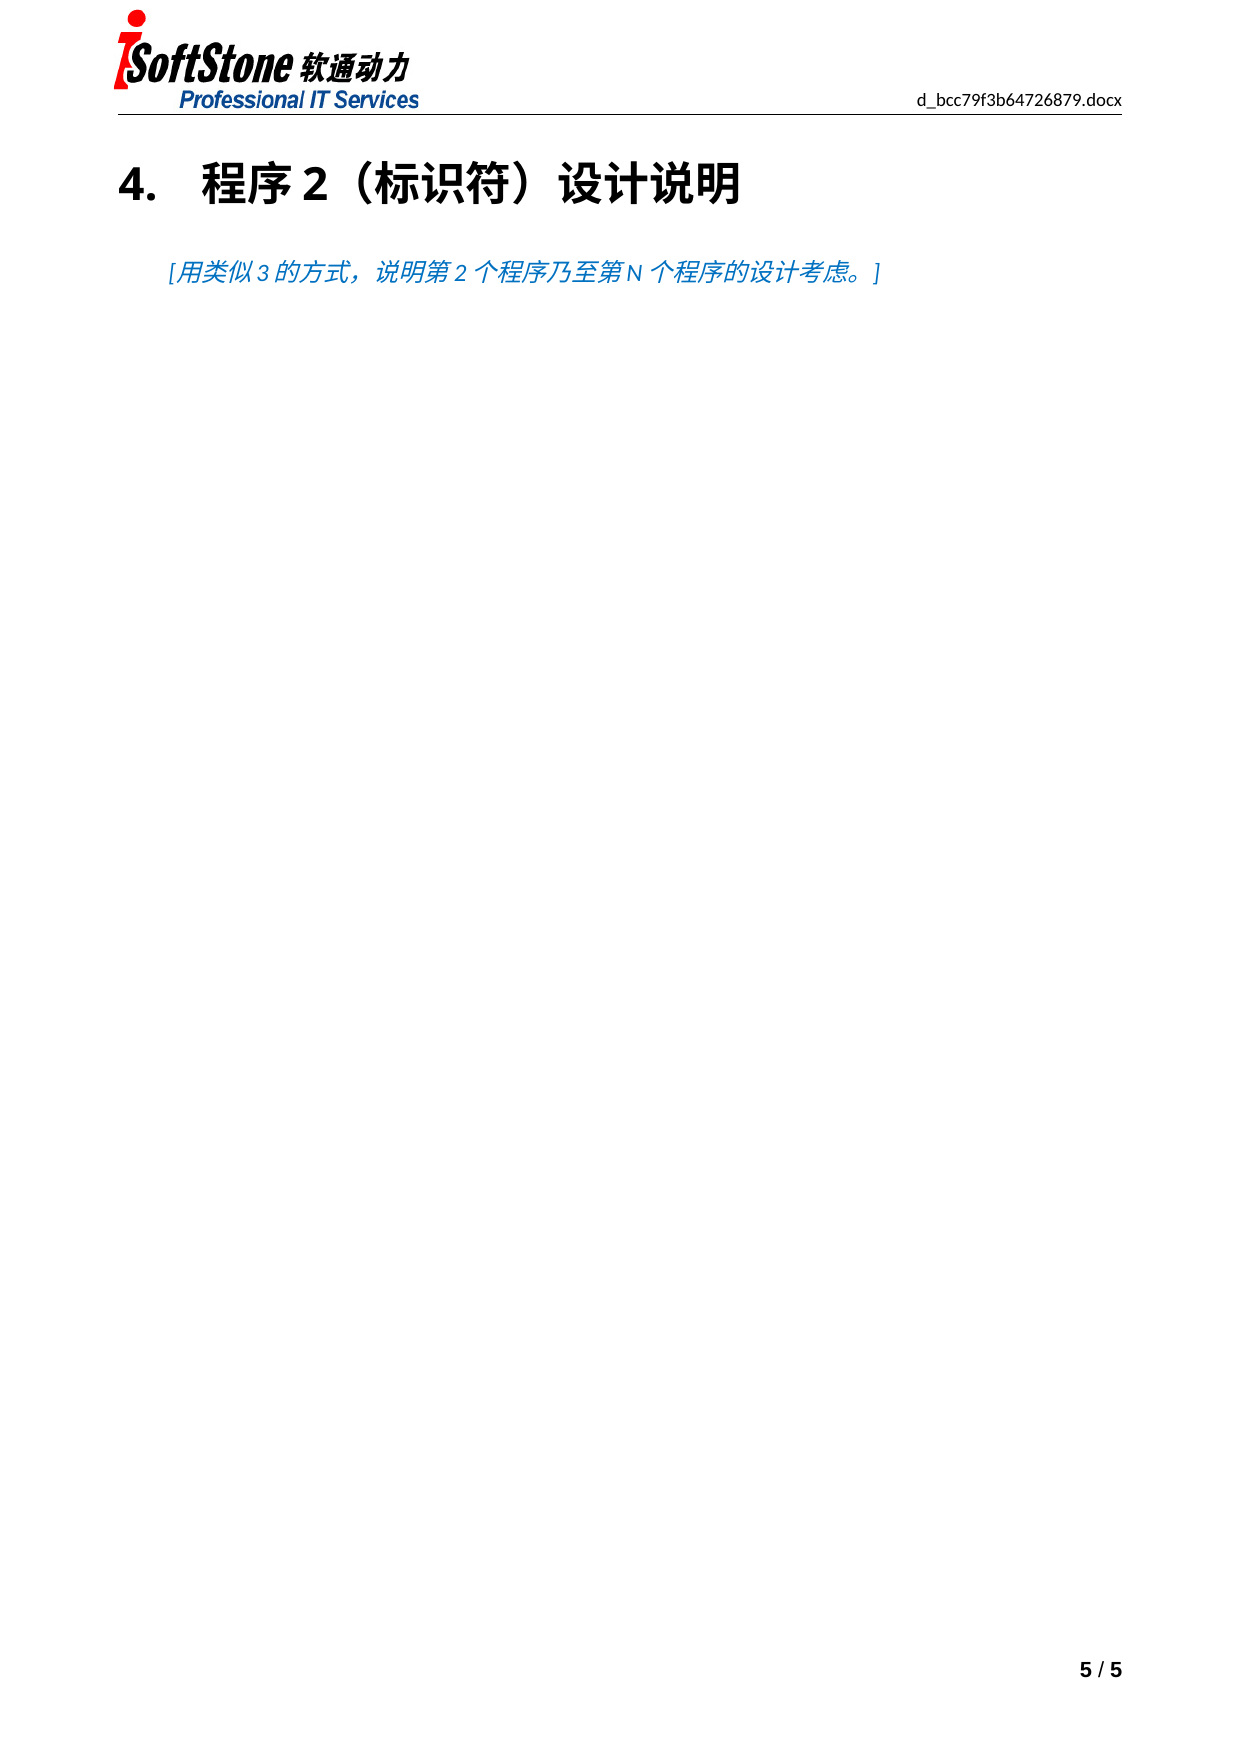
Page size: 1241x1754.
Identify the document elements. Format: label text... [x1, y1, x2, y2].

picture [113, 9, 419, 118]
subtitle 程序2（标识符）设计说明 [118, 147, 1122, 214]
text [用类似3的方式，说明第2个程序乃至第N个程序的设计考虑。] [118, 253, 1122, 289]
